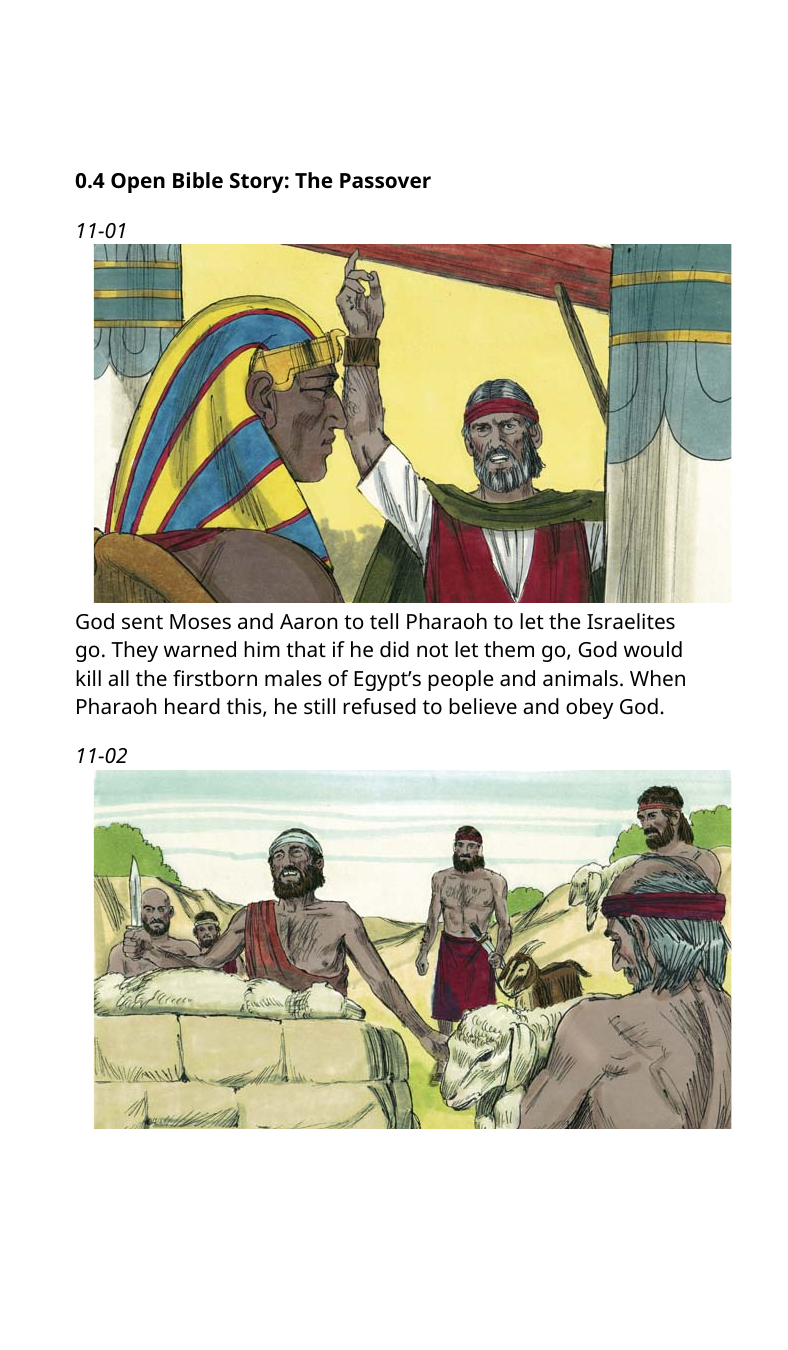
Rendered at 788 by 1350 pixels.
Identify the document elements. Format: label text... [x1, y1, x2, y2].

picture [93, 244, 732, 603]
text God sent Moses and Aaron to tell Pharaoh to let the Israelites go. They warned him that if he did not let them go, God would kill all the firstborn males of Egypt’s people and animals. When Pharaoh heard this, he still refused to believe and obey God. [75, 607, 712, 721]
subtitle 11-01 [75, 216, 712, 244]
subtitle 11-02 [75, 742, 712, 770]
picture [93, 770, 732, 1129]
subtitle 0.4 Open Bible Story: The Passover [75, 167, 712, 195]
